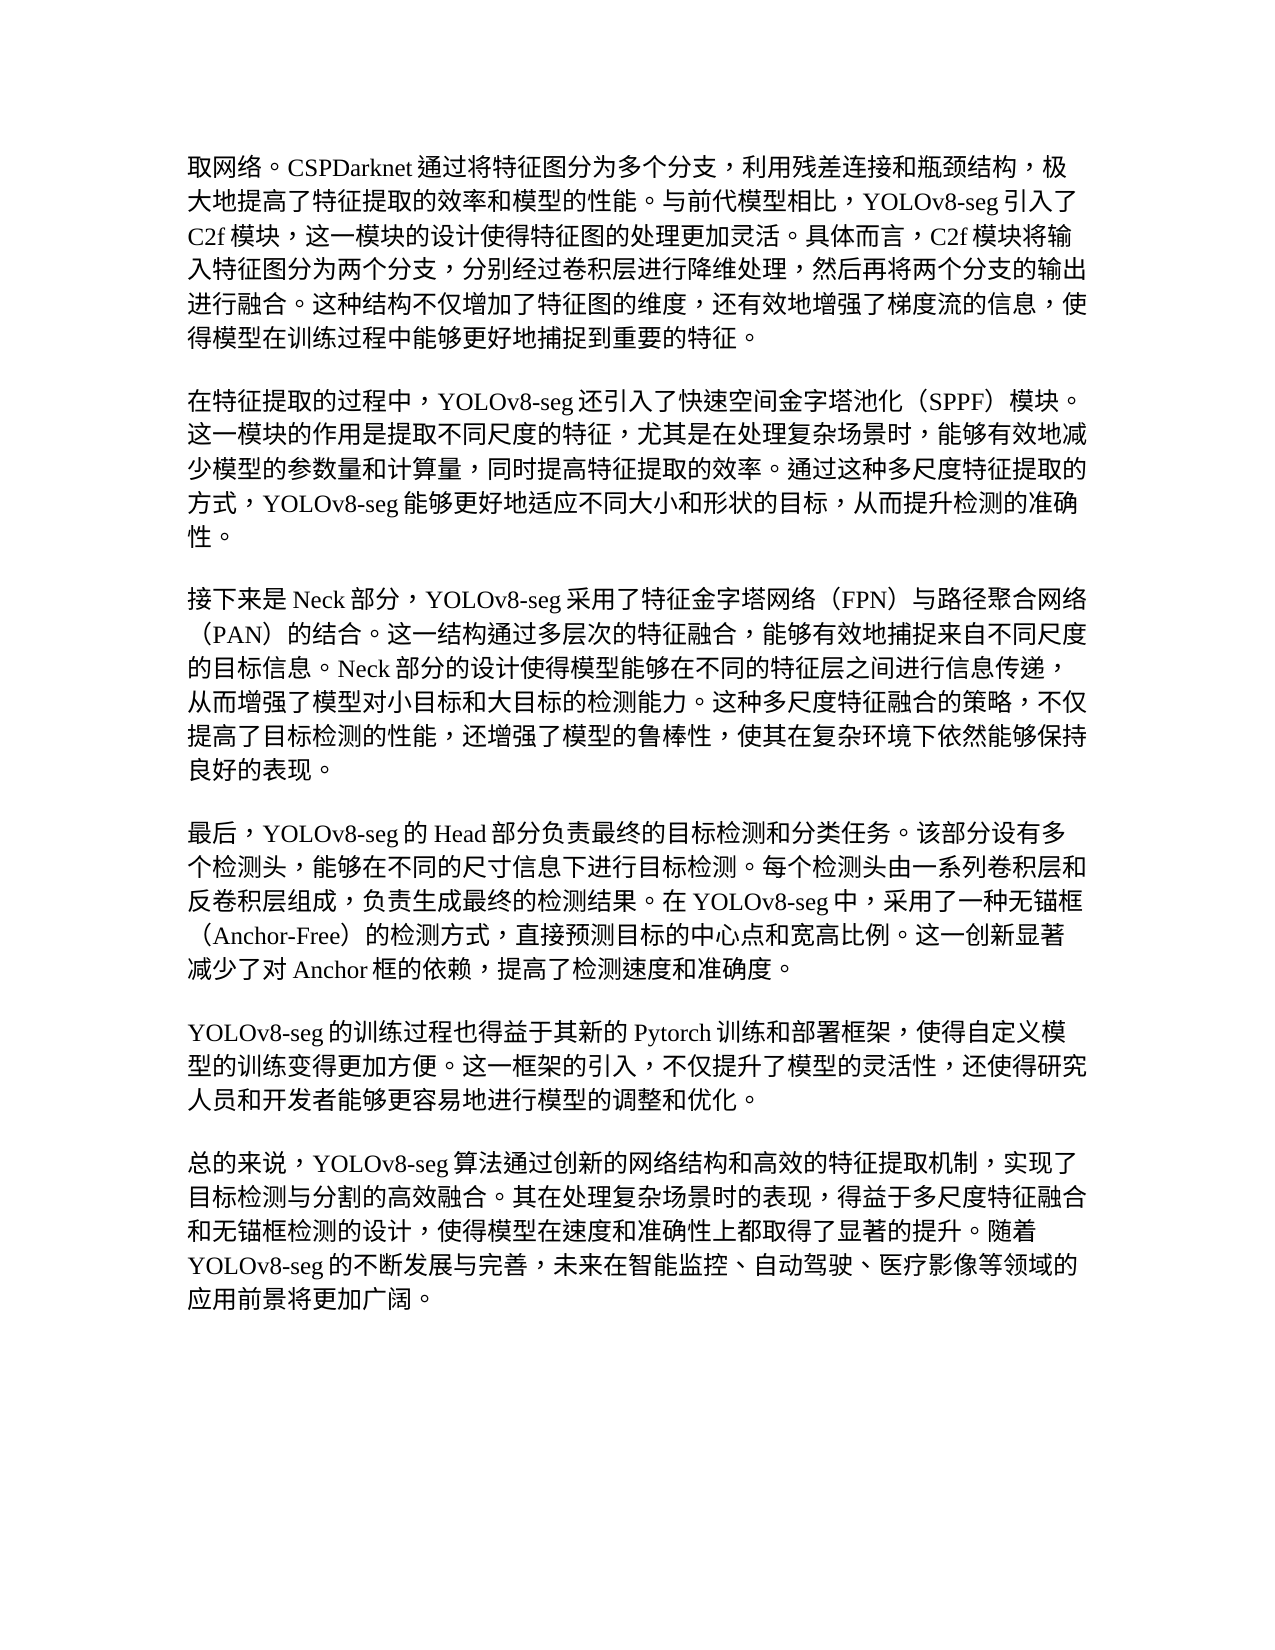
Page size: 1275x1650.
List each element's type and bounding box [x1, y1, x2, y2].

text [187, 150, 1087, 1316]
